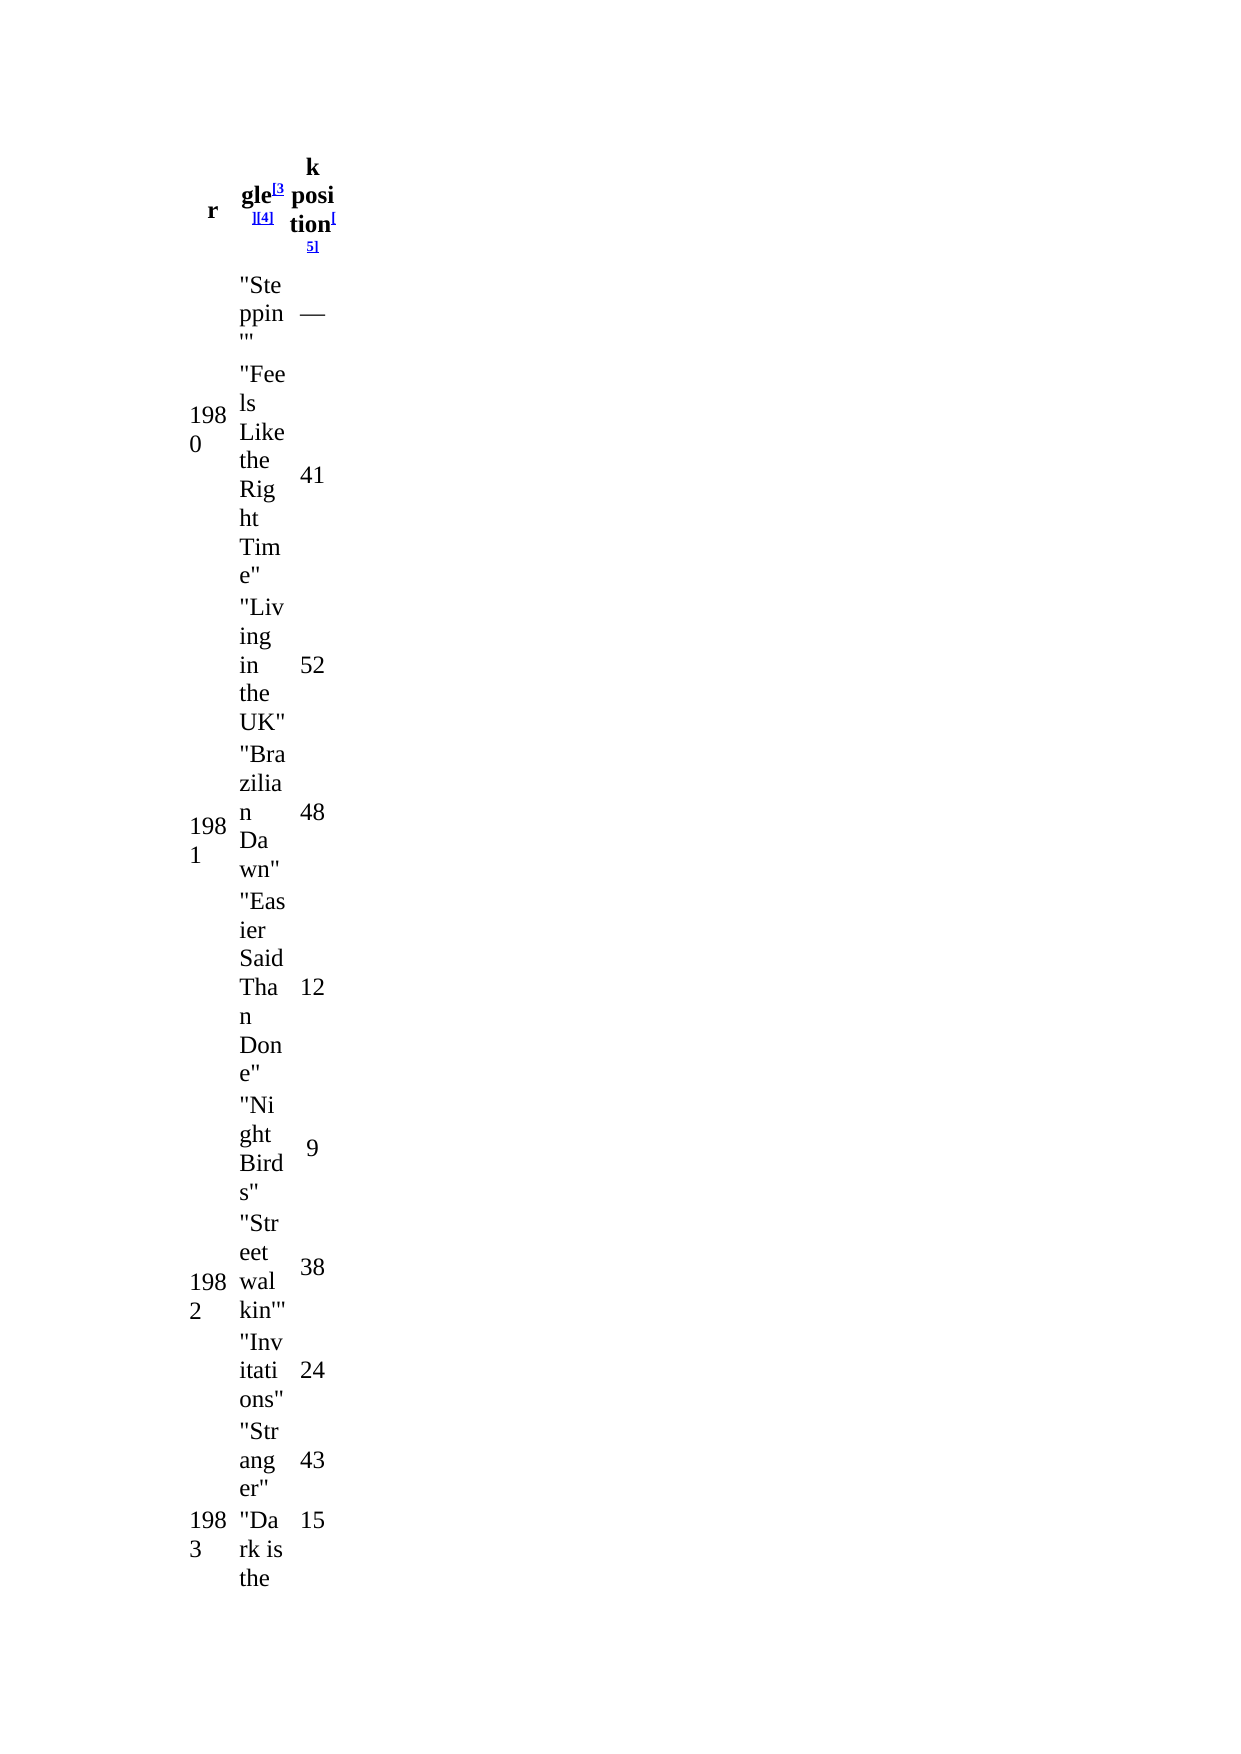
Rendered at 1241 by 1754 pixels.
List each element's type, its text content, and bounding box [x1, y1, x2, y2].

table_cell 1983 [188, 1504, 237, 1593]
table_cell "Streetwalkin'" [238, 1207, 287, 1325]
table_cell "Feels Like the Right Time" [238, 358, 287, 591]
table_cell "Living in the UK" [238, 591, 287, 737]
table_header Year [188, 150, 237, 268]
table_cell — [288, 268, 337, 357]
table_cell 1981 [188, 591, 237, 1089]
table_cell 1982 [188, 1089, 237, 1504]
table_cell 38 [288, 1207, 337, 1325]
table_header Single[3][4] [238, 150, 287, 268]
table_cell 41 [288, 358, 337, 591]
table_cell "Brazilian Dawn" [238, 738, 287, 884]
table_cell 12 [288, 884, 337, 1089]
table_cell "Easier Said Than Done" [238, 884, 287, 1089]
table_cell "Stranger" [238, 1414, 287, 1504]
table_cell "Night Birds" [238, 1089, 287, 1207]
table_cell "Dark is the Night" [238, 1504, 287, 1593]
table_cell 48 [288, 738, 337, 884]
table_cell 15 [288, 1504, 337, 1593]
table_header Peak position[5] [288, 150, 337, 268]
table_cell "Steppin'" [238, 268, 287, 357]
table_cell 9 [288, 1089, 337, 1207]
table_cell 1980 [188, 268, 237, 591]
table_cell 43 [288, 1414, 337, 1504]
table_cell 52 [288, 591, 337, 737]
table_cell 24 [288, 1325, 337, 1414]
table_cell "Invitations" [238, 1325, 287, 1414]
